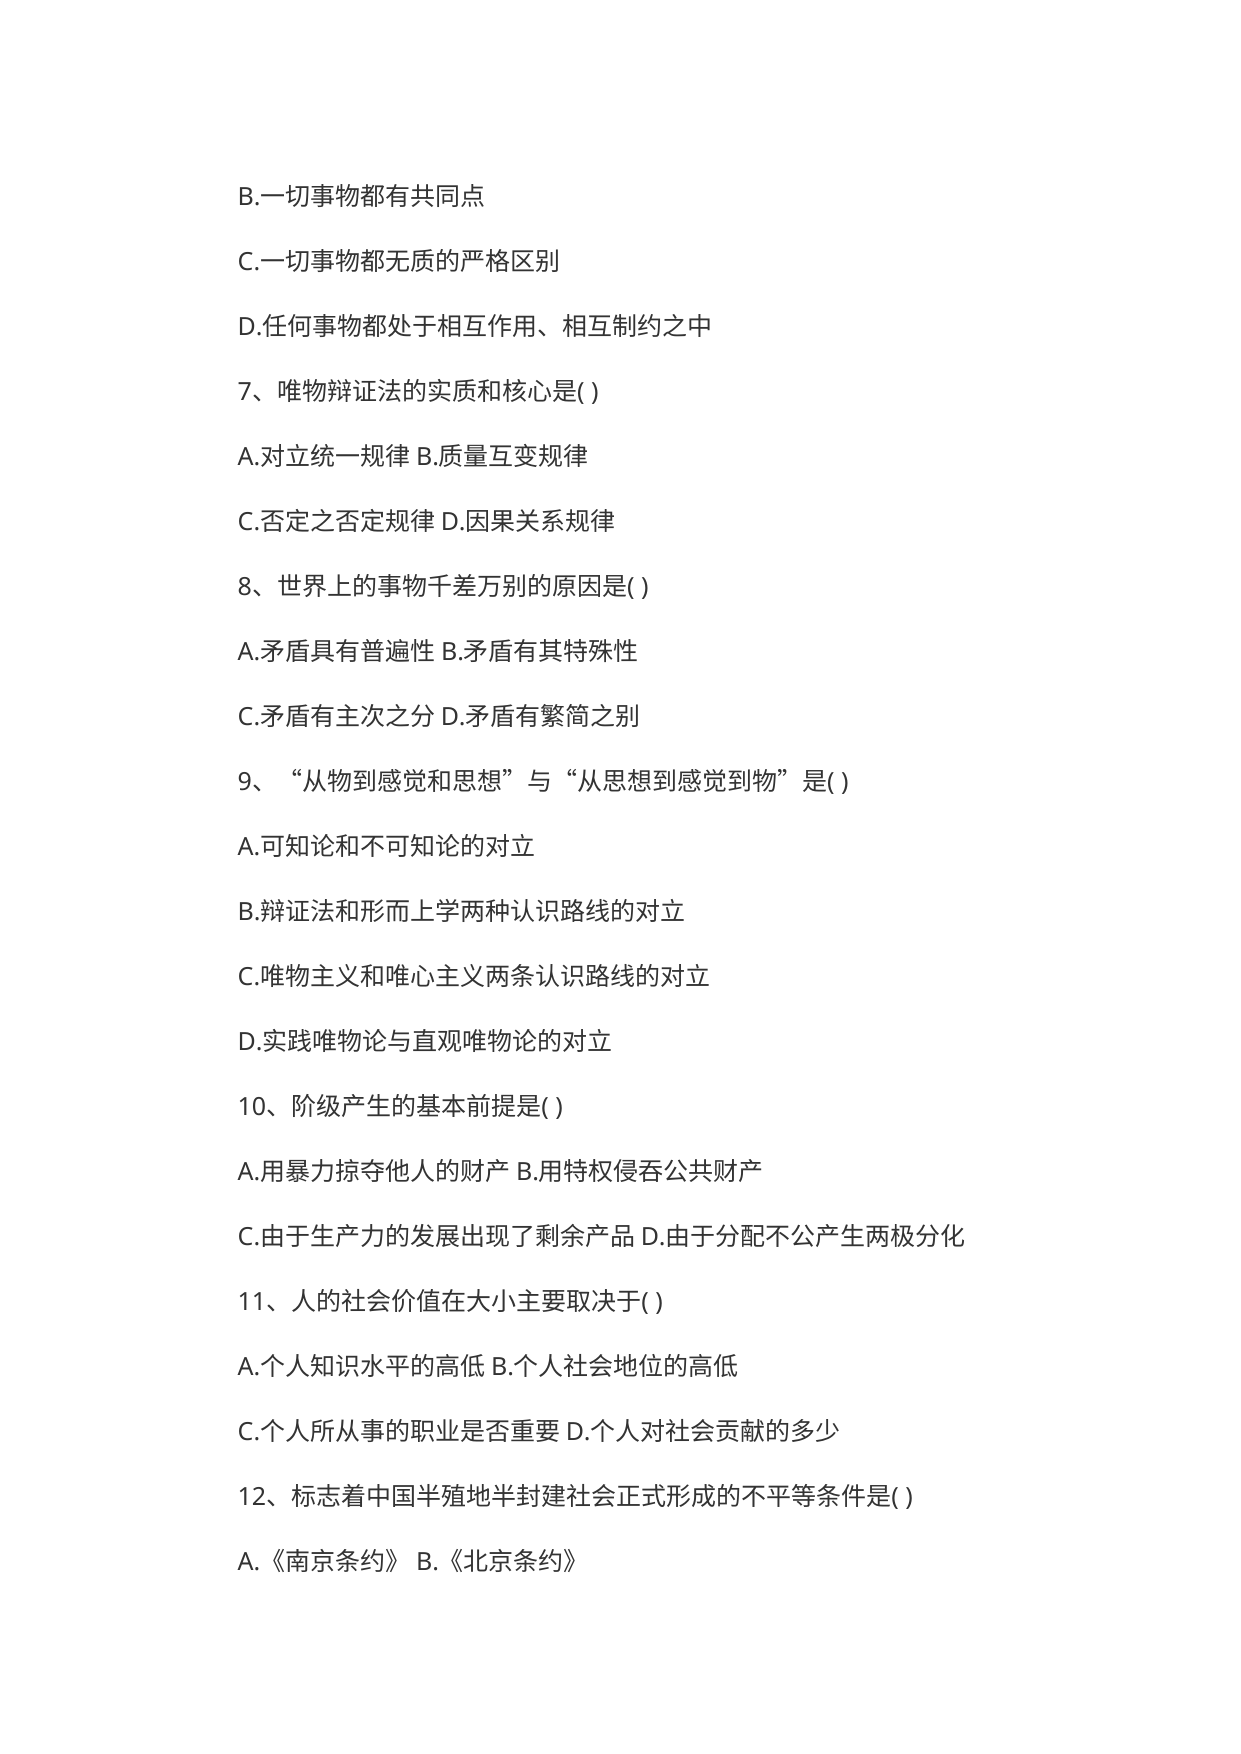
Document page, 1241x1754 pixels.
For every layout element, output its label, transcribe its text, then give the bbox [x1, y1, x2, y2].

text A.可知论和不可知论的对立 [187, 812, 1053, 877]
text C.由于生产力的发展出现了剩余产品 D.由于分配不公产生两极分化 [187, 1202, 1053, 1267]
text B.一切事物都有共同点 [187, 162, 1053, 227]
text C.个人所从事的职业是否重要 D.个人对社会贡献的多少 [187, 1397, 1053, 1462]
text A.矛盾具有普遍性 B.矛盾有其特殊性 [187, 617, 1053, 682]
text A.《南京条约》 B.《北京条约》 [187, 1527, 1053, 1592]
text 9、“从物到感觉和思想”与“从思想到感觉到物”是( ) [187, 747, 1053, 812]
text 11、人的社会价值在大小主要取决于( ) [187, 1267, 1053, 1332]
text 7、唯物辩证法的实质和核心是( ) [187, 357, 1053, 422]
text C.否定之否定规律 D.因果关系规律 [187, 487, 1053, 552]
text B.辩证法和形而上学两种认识路线的对立 [187, 877, 1053, 942]
text A.对立统一规律 B.质量互变规律 [187, 422, 1053, 487]
text D.任何事物都处于相互作用、相互制约之中 [187, 292, 1053, 357]
text D.实践唯物论与直观唯物论的对立 [187, 1007, 1053, 1072]
text 10、阶级产生的基本前提是( ) [187, 1072, 1053, 1137]
text A.个人知识水平的高低 B.个人社会地位的高低 [187, 1332, 1053, 1397]
text A.用暴力掠夺他人的财产 B.用特权侵吞公共财产 [187, 1137, 1053, 1202]
text 12、标志着中国半殖地半封建社会正式形成的不平等条件是( ) [187, 1462, 1053, 1527]
text C.一切事物都无质的严格区别 [187, 227, 1053, 292]
text C.矛盾有主次之分 D.矛盾有繁简之别 [187, 682, 1053, 747]
text C.唯物主义和唯心主义两条认识路线的对立 [187, 942, 1053, 1007]
text 8、世界上的事物千差万别的原因是( ) [187, 552, 1053, 617]
